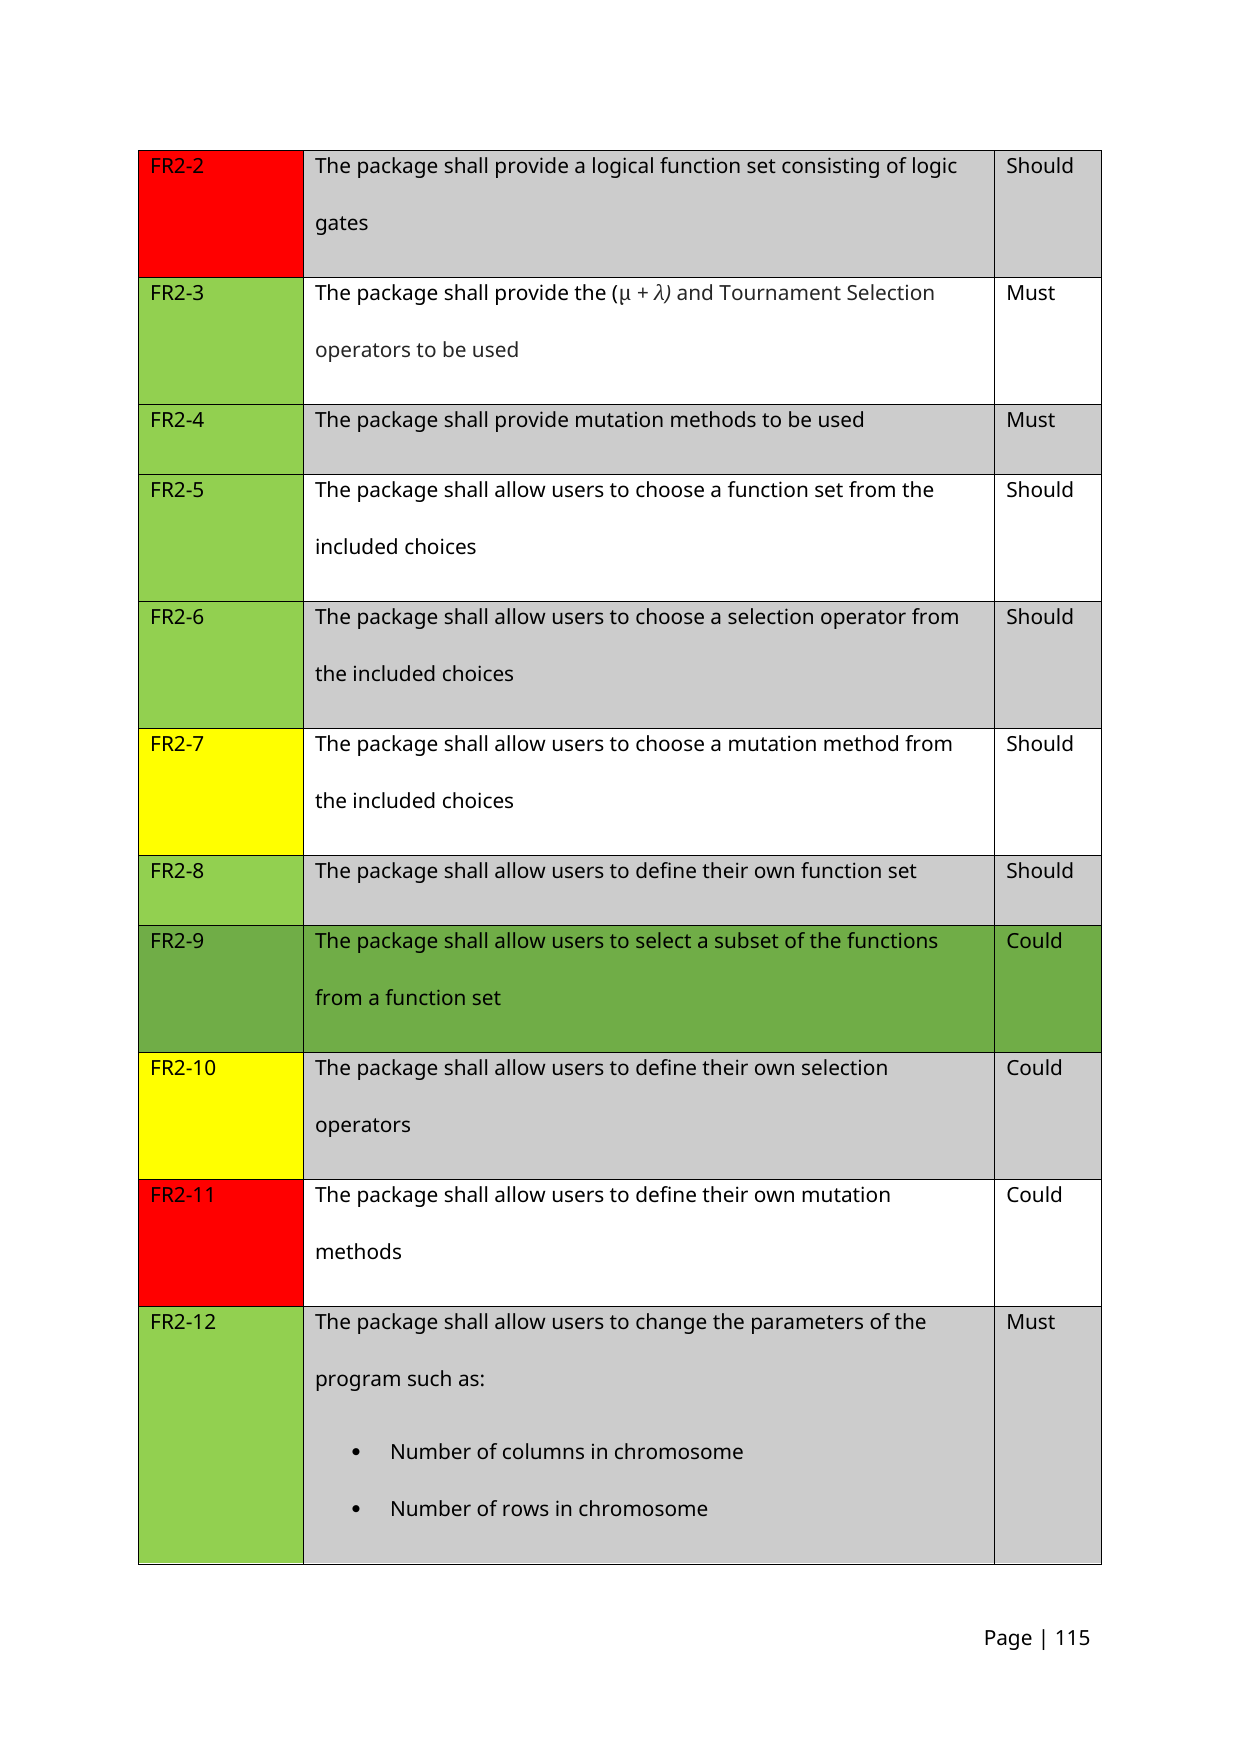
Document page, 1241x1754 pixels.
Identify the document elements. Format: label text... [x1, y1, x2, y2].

table_cell Should [995, 729, 1101, 855]
table_cell Should [995, 151, 1101, 277]
table_cell The package shall allow users to select a subset of the functions from a function set [304, 926, 994, 1052]
table_cell FR2-5 [139, 475, 303, 601]
table_cell Must [995, 405, 1101, 474]
table_cell The package shall provide a logical function set consisting of logic gates [304, 151, 994, 277]
table_cell The package shall allow users to define their own function set [304, 856, 994, 925]
table_cell FR2-4 [139, 405, 303, 474]
table_cell Could [995, 1053, 1101, 1179]
table_cell FR2-3 [139, 278, 303, 404]
table_cell FR2-7 [139, 729, 303, 855]
table_cell Should [995, 475, 1101, 601]
table_cell Must [995, 278, 1101, 404]
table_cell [304, 1307, 994, 1563]
table_cell FR2-6 [139, 602, 303, 728]
table_cell FR2-2 [139, 151, 303, 277]
table_cell Must [995, 1307, 1101, 1563]
table_cell The package shall allow users to choose a mutation method from the included choices [304, 729, 994, 855]
table_cell FR2-8 [139, 856, 303, 925]
table_cell Could [995, 926, 1101, 1052]
table_cell Should [995, 856, 1101, 925]
table_cell The package shall allow users to define their own selection operators [304, 1053, 994, 1179]
table_cell FR2-9 [139, 926, 303, 1052]
table_cell FR2-11 [139, 1180, 303, 1306]
table_cell The package shall allow users to choose a selection operator from the included choices [304, 602, 994, 728]
table_cell The package shall allow users to choose a function set from the included choices [304, 475, 994, 601]
table_cell The package shall allow users to define their own mutation methods [304, 1180, 994, 1306]
table_cell The package shall provide the (μ + λ) and Tournament Selection operators to be used [304, 278, 994, 404]
table_cell FR2-10 [139, 1053, 303, 1179]
table_cell The package shall provide mutation methods to be used [304, 405, 994, 474]
table_cell FR2-12 [139, 1307, 303, 1563]
table_cell Should [995, 602, 1101, 728]
table_cell Could [995, 1180, 1101, 1306]
